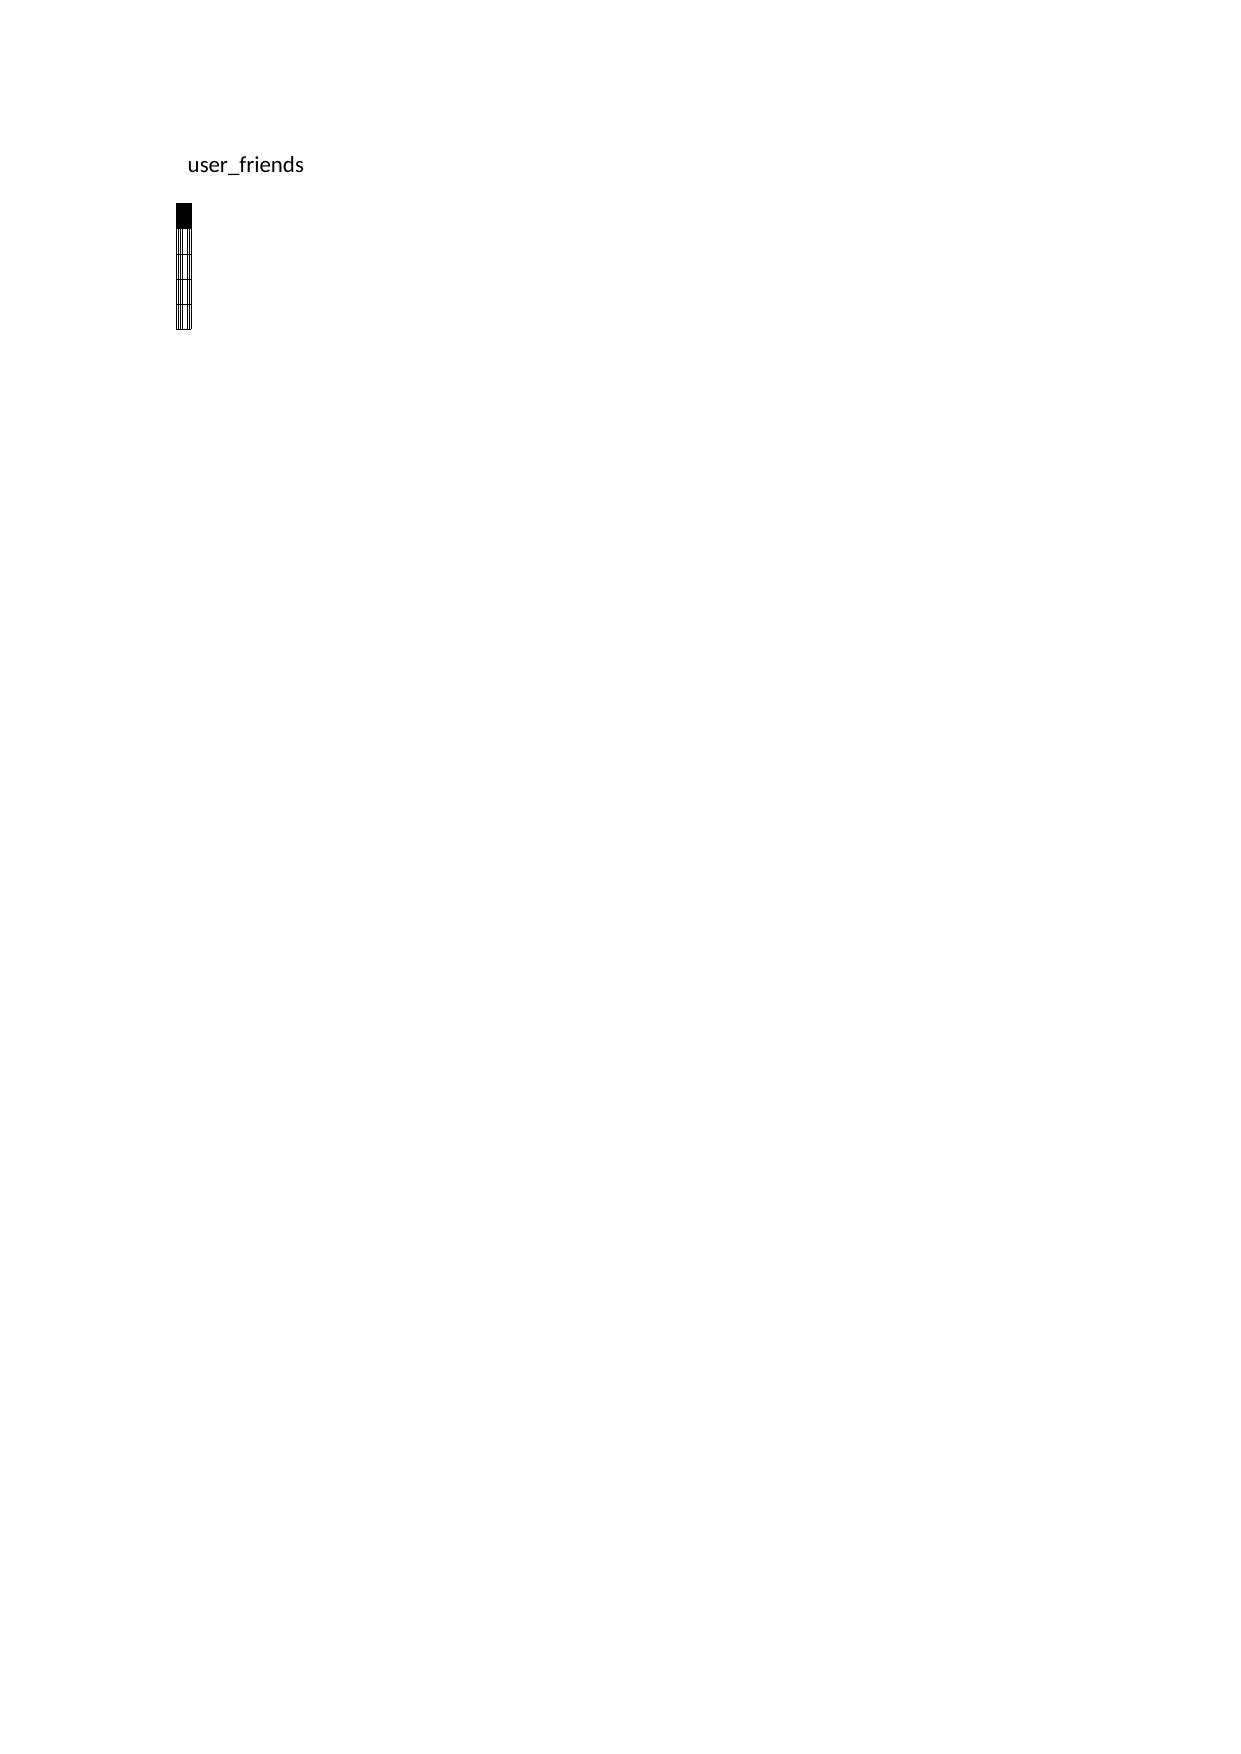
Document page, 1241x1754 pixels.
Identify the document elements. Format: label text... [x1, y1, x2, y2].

table_cell [183, 305, 187, 329]
text user_friends [187, 150, 1053, 178]
table_cell [183, 255, 187, 279]
table_cell [183, 280, 187, 304]
